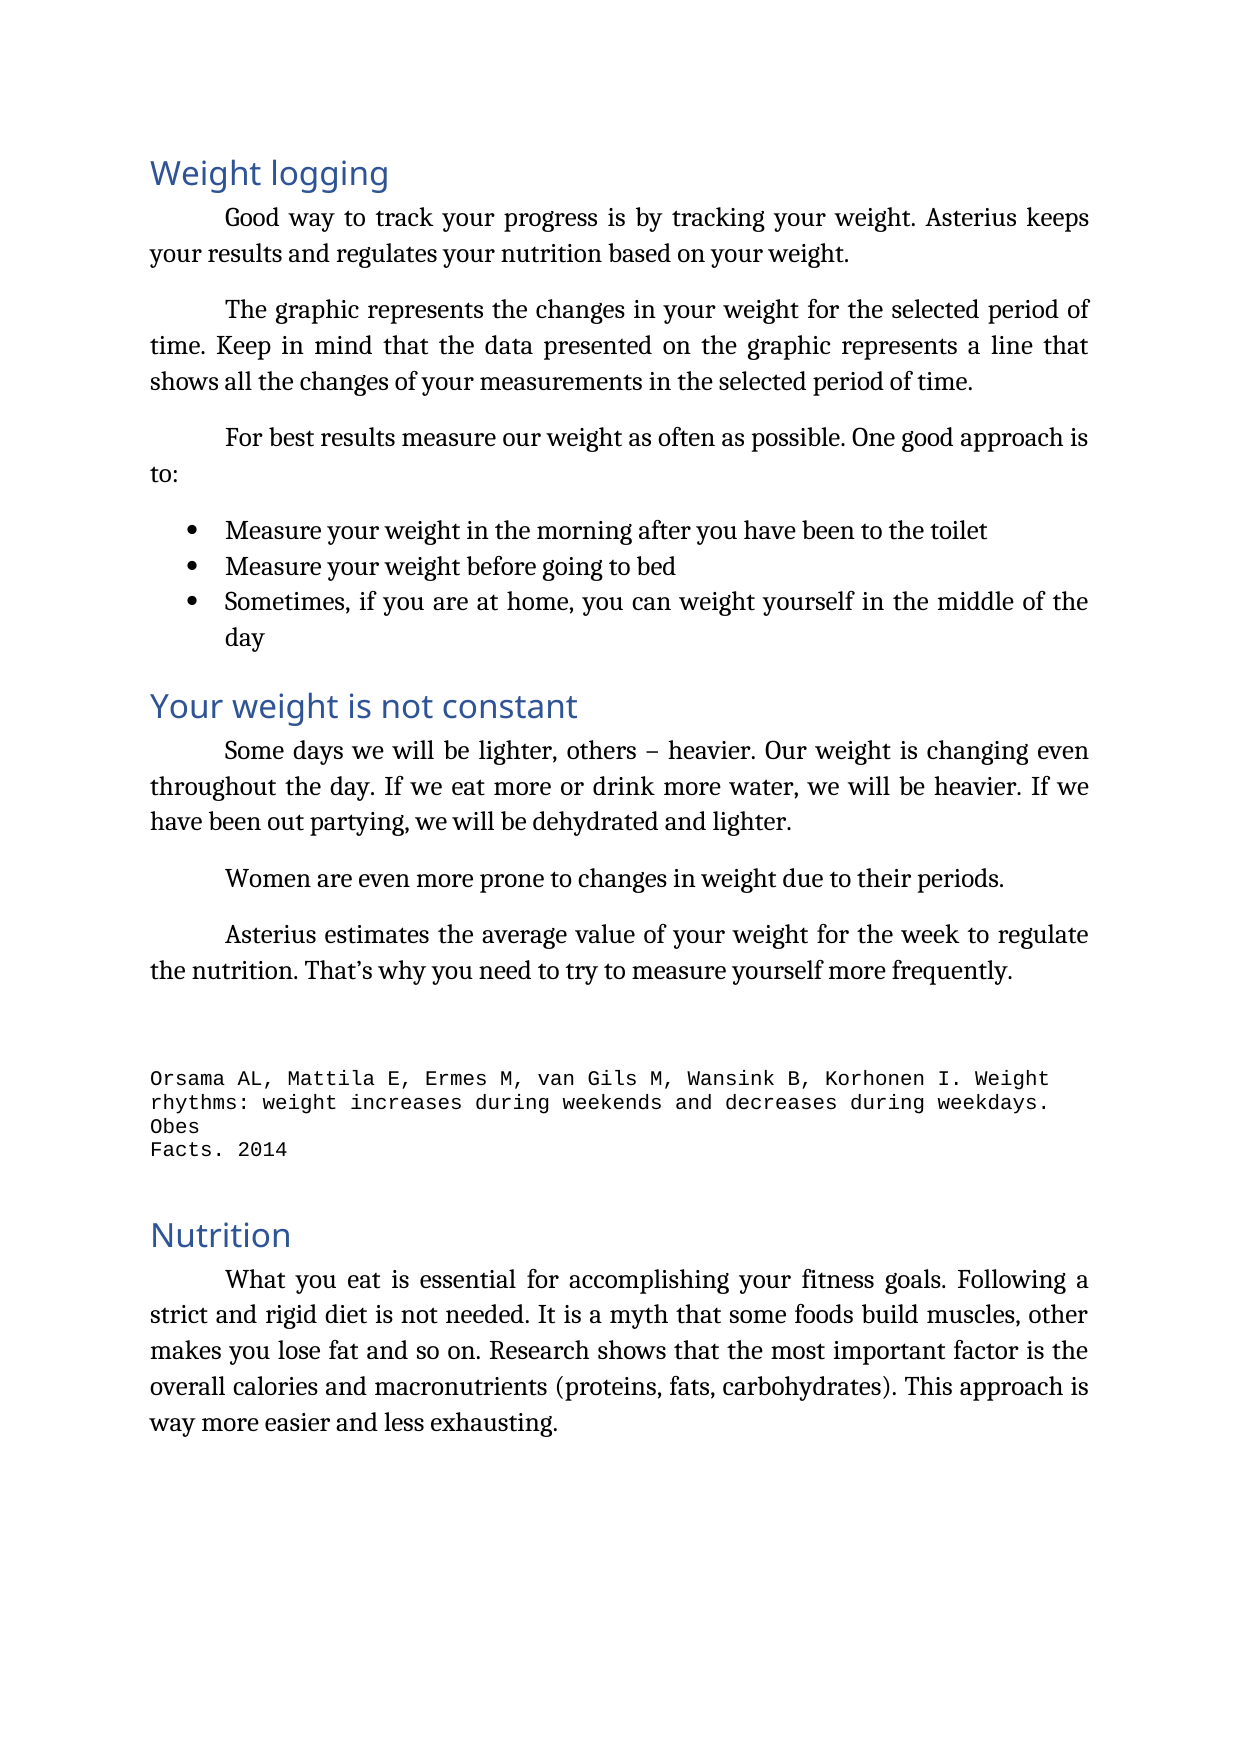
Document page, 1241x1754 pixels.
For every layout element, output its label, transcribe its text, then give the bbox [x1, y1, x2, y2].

list Measure your weight in the morning after you have been to the toilet [187, 515, 1090, 546]
text The graphic represents the changes in your weight for the selected period of time. Keep in mind that the data presented on the graphic represents a line that shows all the changes of your measurements in the selected period of time. [150, 294, 1090, 397]
text Asterius estimates the average value of your weight for the week to regulate the nutrition. That’s why you need to try to measure yourself more frequently. [150, 919, 1090, 986]
subtitle Your weight is not constant [150, 683, 1090, 728]
text rhythms: weight increases during weekends and decreases during weekdays. Obes [150, 1092, 1090, 1139]
subtitle Weight logging [150, 150, 1090, 195]
text Women are even more prone to changes in weight due to their periods. [150, 863, 1090, 894]
text What you eat is essential for accomplishing your fitness goals. Following a strict and rigid diet is not needed. It is a myth that some foods build muscles, other makes you lose fat and so on. Research shows that the most important factor is the overall calories and macronutrients (proteins, fats, carbohydrates). This approach is way more easier and less exhausting. [150, 1264, 1090, 1438]
text Some days we will be lighter, others – heavier. Our weight is changing even throughout the day. If we eat more or drink more water, we will be heavier. If we have been out partying, we will be dehydrated and lighter. [150, 735, 1090, 837]
text For best results measure our weight as often as possible. One good approach is to: [150, 422, 1090, 489]
subtitle Nutrition [150, 1212, 1090, 1257]
text Good way to track your progress is by tracking your weight. Asterius keeps your results and regulates your nutrition based on your weight. [150, 202, 1090, 269]
list Measure your weight before going to bed [187, 551, 1090, 582]
list Sometimes, if you are at home, you can weight yourself in the middle of the day [187, 586, 1090, 653]
text Orsama AL, Mattila E, Ermes M, van Gils M, Wansink B, Korhonen I. Weight [150, 1068, 1090, 1092]
text Facts. 2014 [150, 1139, 1090, 1163]
